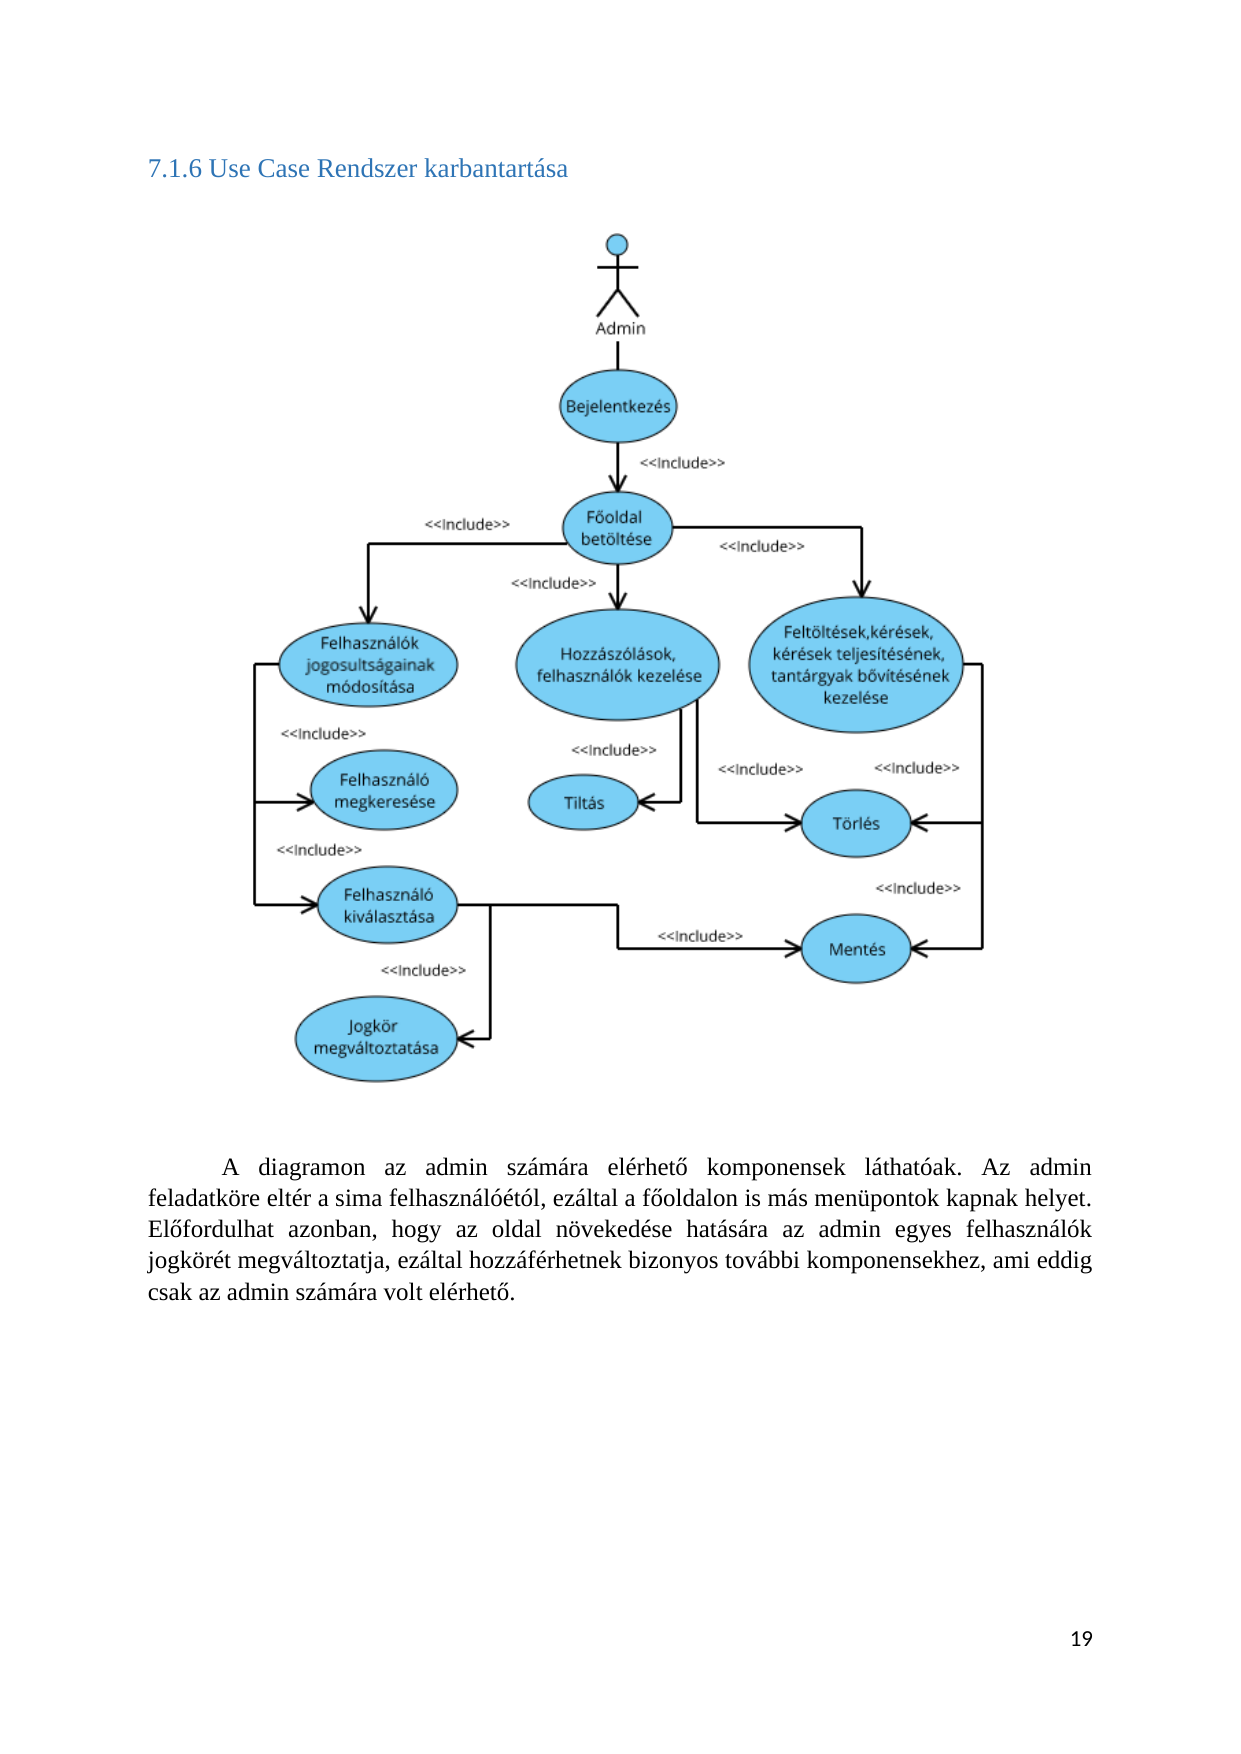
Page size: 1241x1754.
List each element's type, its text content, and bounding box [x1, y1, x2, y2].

text A diagramon az admin számára elérhető komponensek láthatóak. Az admin feladatköre eltér a sima felhasználóétól, ezáltal a főoldalon is más menüpontok kapnak helyet. Előfordulhat azonban, hogy az oldal növekedése hatására az admin egyes felhasználók jogkörét megváltoztatja, ezáltal hozzáférhetnek bizonyos további komponensekhez, ami eddig csak az admin számára volt elérhető. [148, 1152, 1093, 1305]
subtitle 7.1.6 Use Case Rendszer karbantartása [148, 152, 1093, 183]
picture [252, 232, 988, 1087]
